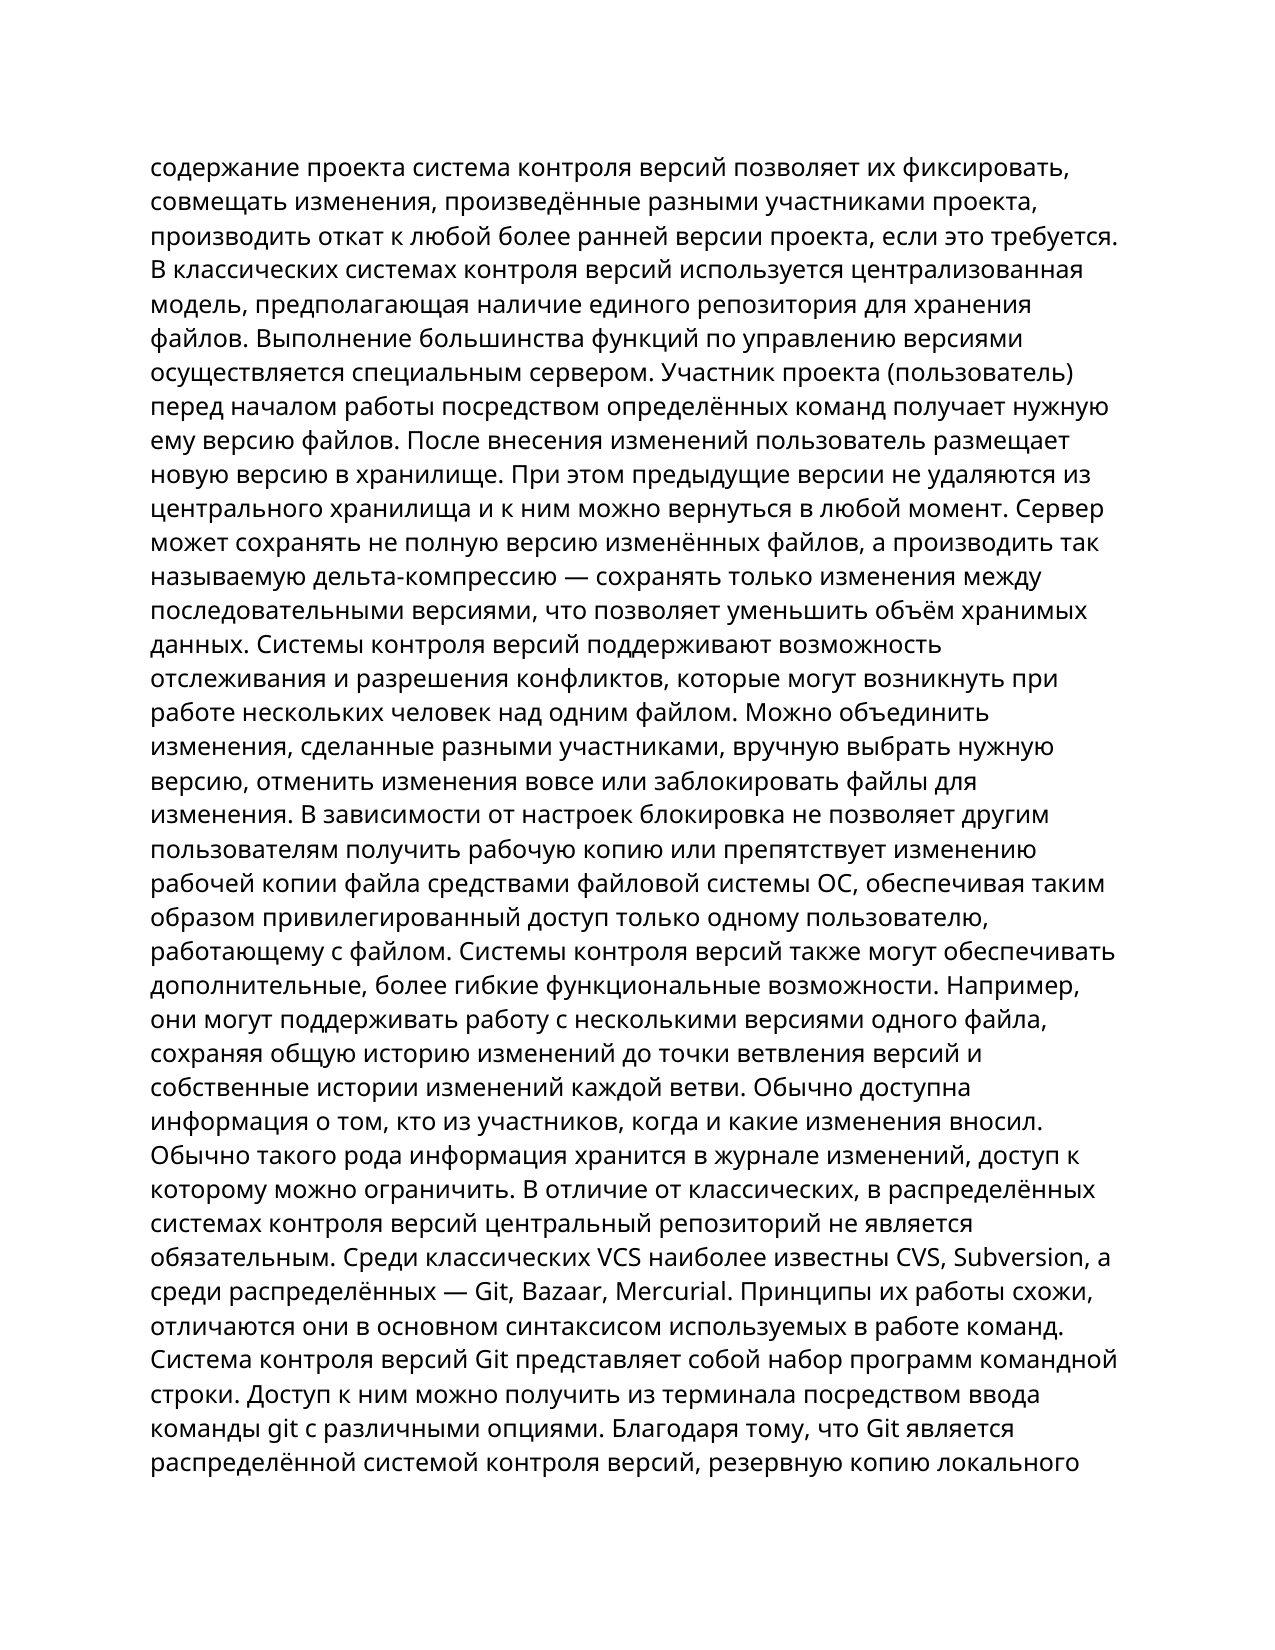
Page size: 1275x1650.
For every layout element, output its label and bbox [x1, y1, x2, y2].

text [150, 150, 1125, 1478]
